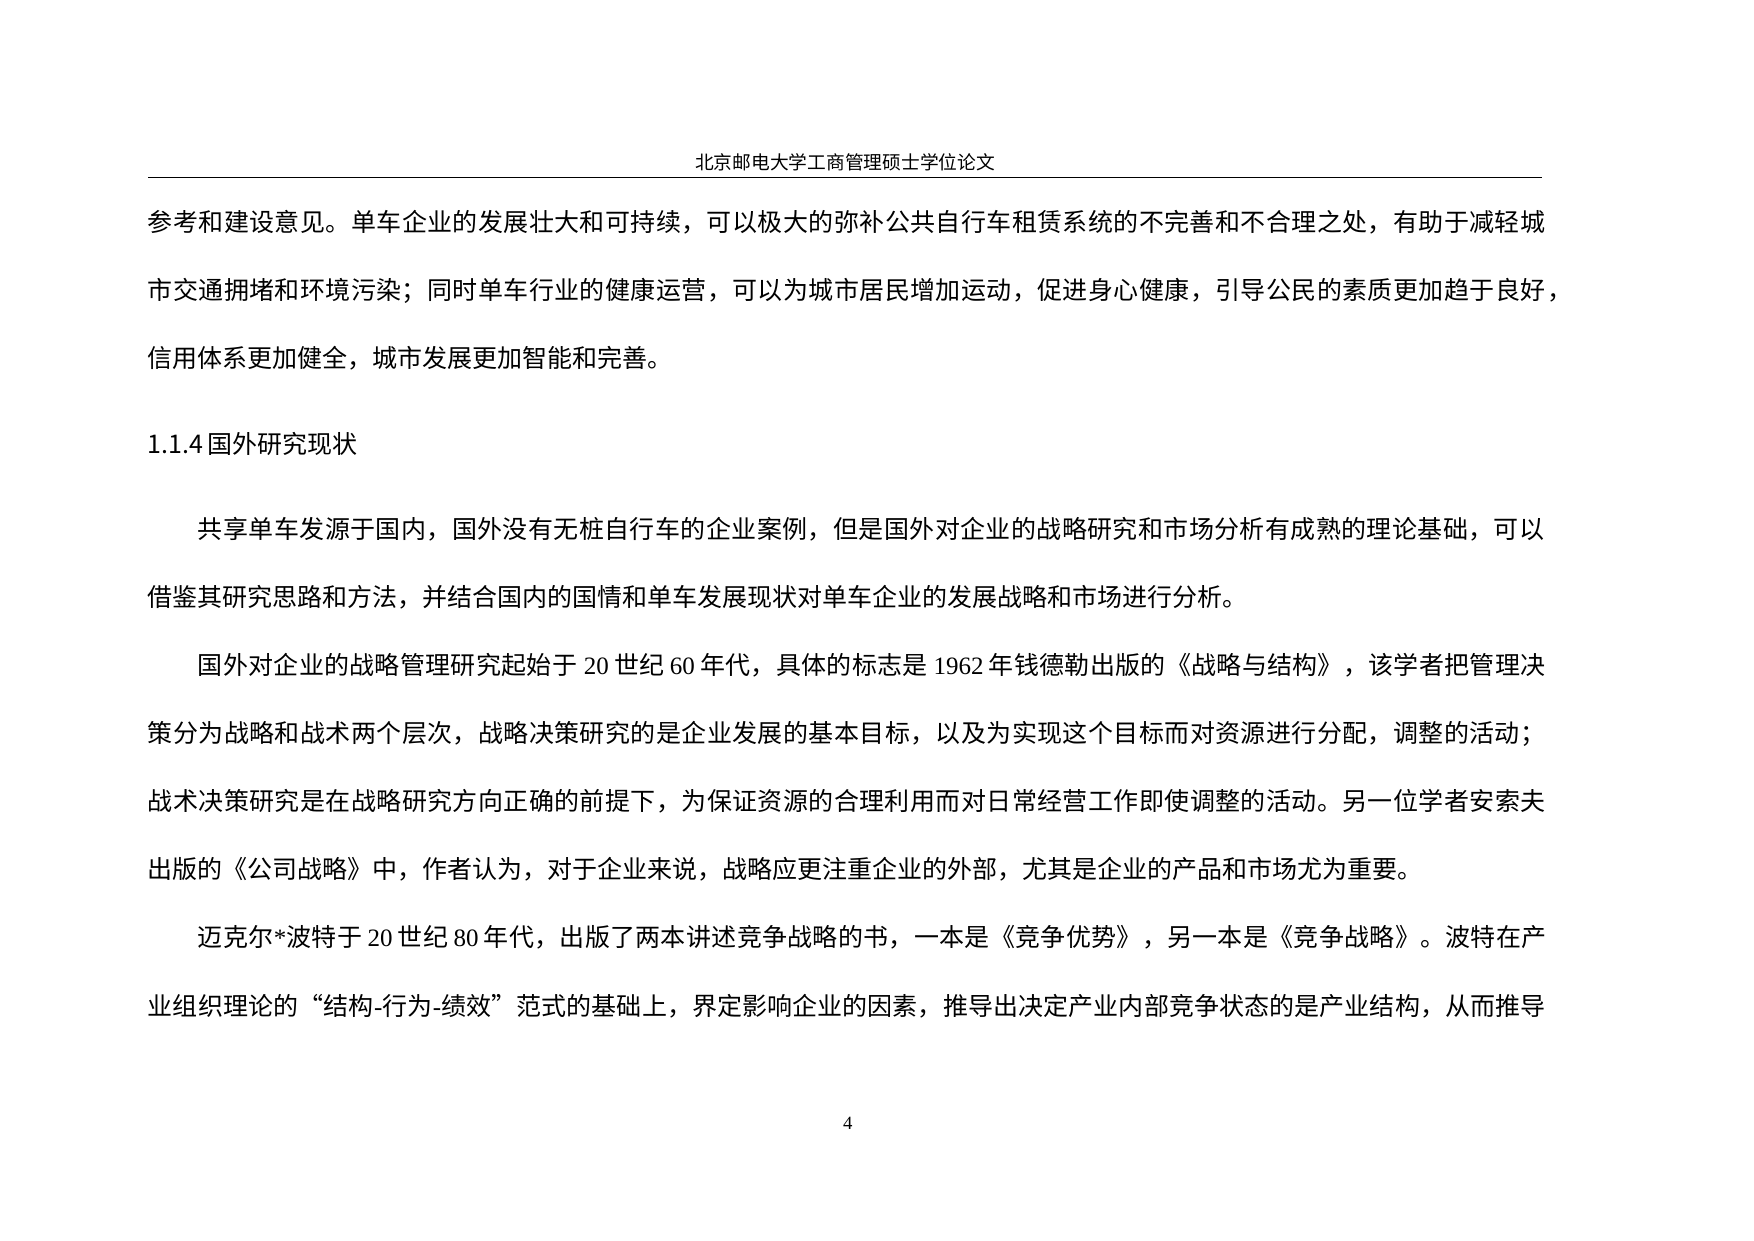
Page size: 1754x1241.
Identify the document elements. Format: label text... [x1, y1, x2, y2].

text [148, 902, 1547, 1038]
subtitle 国外研究现状 [148, 408, 1547, 476]
text 共享单车发源于国内，国外没有无桩自行车的企业案例，但是国外对企业的战略研究和市场分析有成熟的理论基础，可以借鉴其研究思路和方法，并结合国内的国情和单车发展现状对单车企业的发展战略和市场进行分析。 [148, 493, 1547, 629]
text 国外对企业的战略管理研究起始于20世纪60年代，具体的标志是1962年钱德勒出版的《战略与结构》，该学者把管理决策分为战略和战术两个层次，战略决策研究的是企业发展的基本目标，以及为实现这个目标而对资源进行分配，调整的活动；战术决策研究是在战略研究方向正确的前提下，为保证资源的合理利用而对日常经营工作即使调整的活动。另一位学者安索夫出版的《公司战略》中，作者认为，对于企业来说，战略应更注重企业的外部，尤其是企业的产品和市场尤为重要。 [148, 629, 1547, 902]
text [148, 187, 1547, 391]
